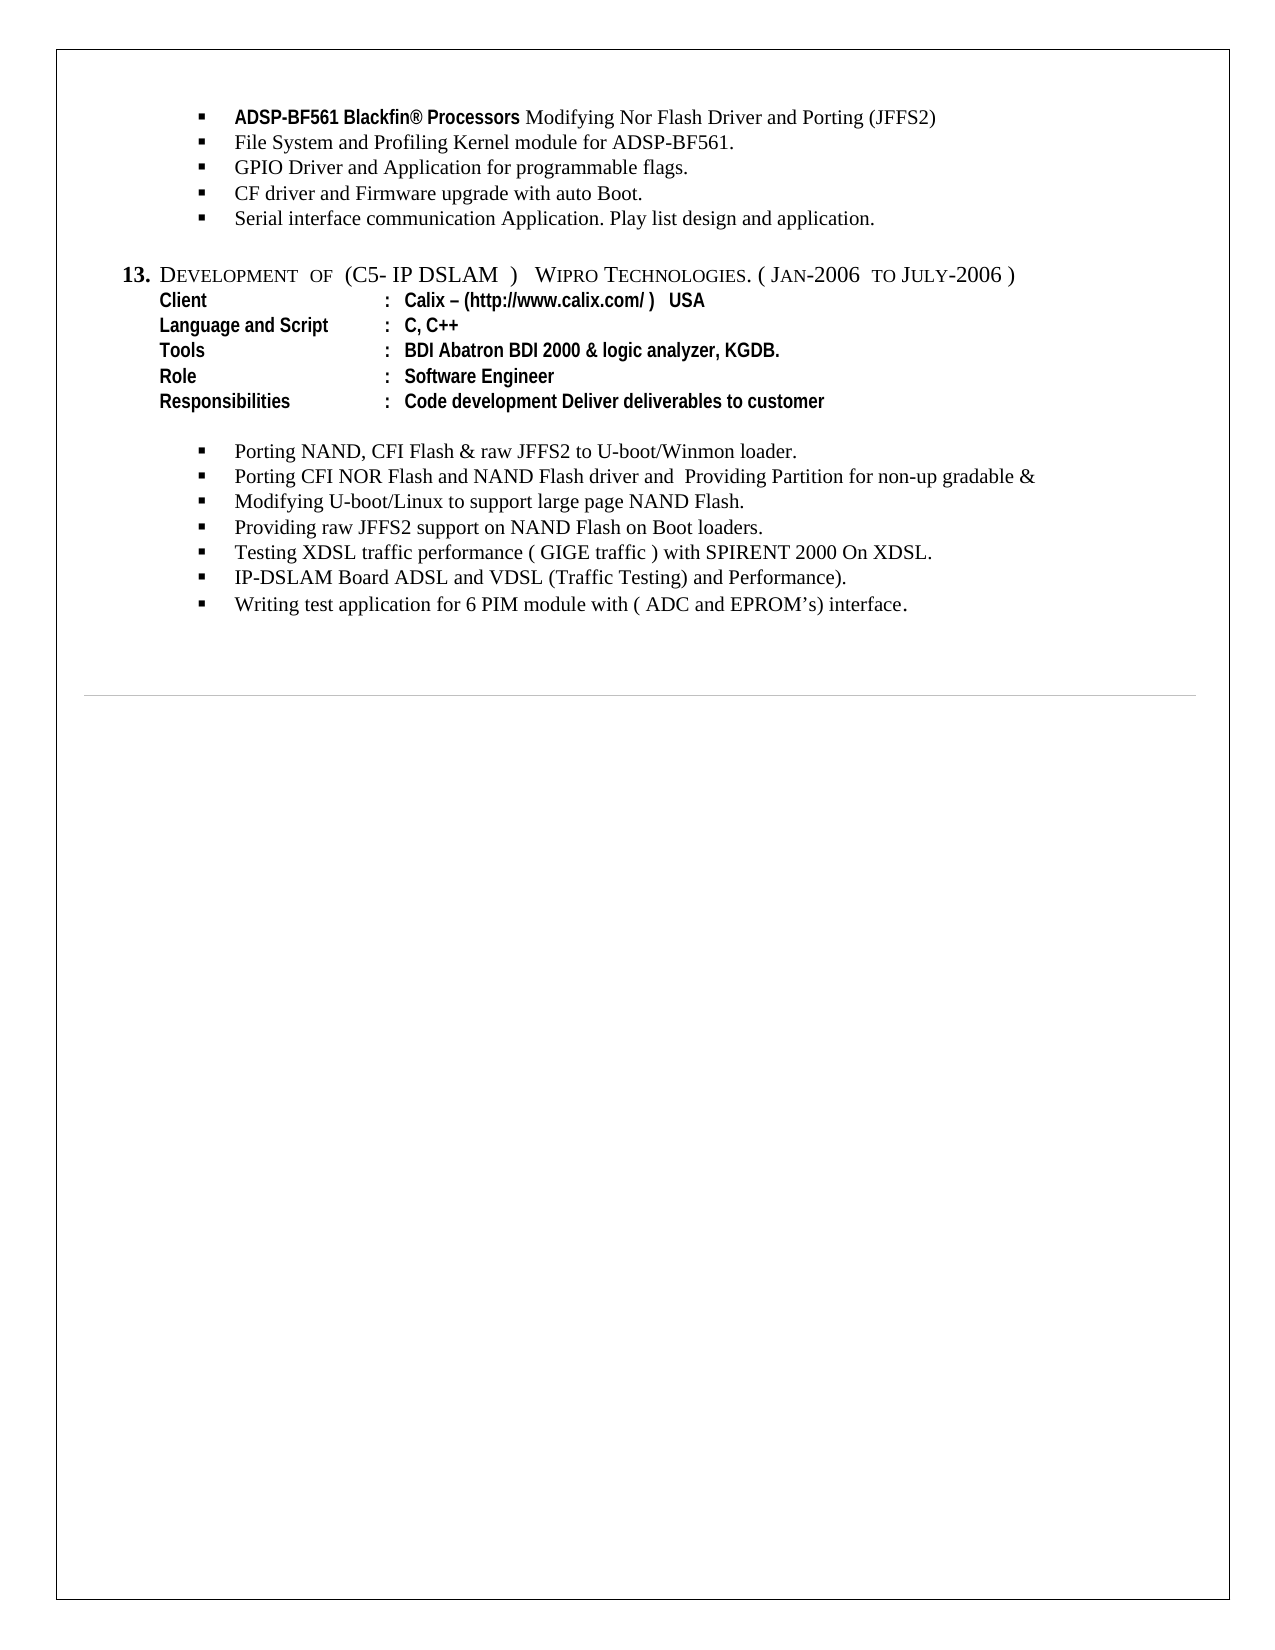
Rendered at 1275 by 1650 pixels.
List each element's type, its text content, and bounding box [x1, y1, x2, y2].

list GPIO Driver and Application for programmable flags. [197, 155, 1196, 179]
list IP-DSLAM Board ADSL and VDSL (Traffic Testing) and Performance). [197, 565, 1196, 589]
list Porting CFI NOR Flash and NAND Flash driver and Providing Partition for non-up gradable & [197, 464, 1196, 488]
list File System and Profiling Kernel module for ADSP-BF561. [197, 130, 1196, 154]
list Serial interface communication Application. Play list design and application. [197, 206, 1196, 230]
list ADSP-BF561 Blackfin® Processors Modifying Nor Flash Driver and Porting (JFFS2) [197, 105, 1196, 129]
list Porting NAND, CFI Flash & raw JFFS2 to U-boot/Winmon loader. [197, 439, 1196, 463]
list Writing test application for 6 PIM module with ( ADC and EPROM’s) interface. [197, 590, 1196, 617]
list Providing raw JFFS2 support on NAND Flash on Boot loaders. [197, 514, 1196, 539]
text Role : Software Engineer [159, 363, 1196, 387]
list Modifying U-boot/Linux to support large page NAND Flash. [197, 489, 1196, 513]
list Development of (C5- IP DSLAM ) Wipro Technologies. ( Jan-2006 to July-2006 ) [122, 261, 1196, 287]
list Testing XDSL traffic performance ( GIGE traffic ) with SPIRENT 2000 On XDSL. [197, 540, 1196, 564]
list CF driver and Firmware upgrade with auto Boot. [197, 180, 1196, 204]
text Language and Script : C, C++ [159, 313, 1196, 337]
text Responsibilities : Code development Deliver deliverables to customer [159, 389, 1196, 413]
text Tools : BDI Abatron BDI 2000 & logic analyzer, KGDB. [159, 338, 1196, 362]
text Client : Calix – (http://www.calix.com/ ) USA [159, 288, 1196, 312]
